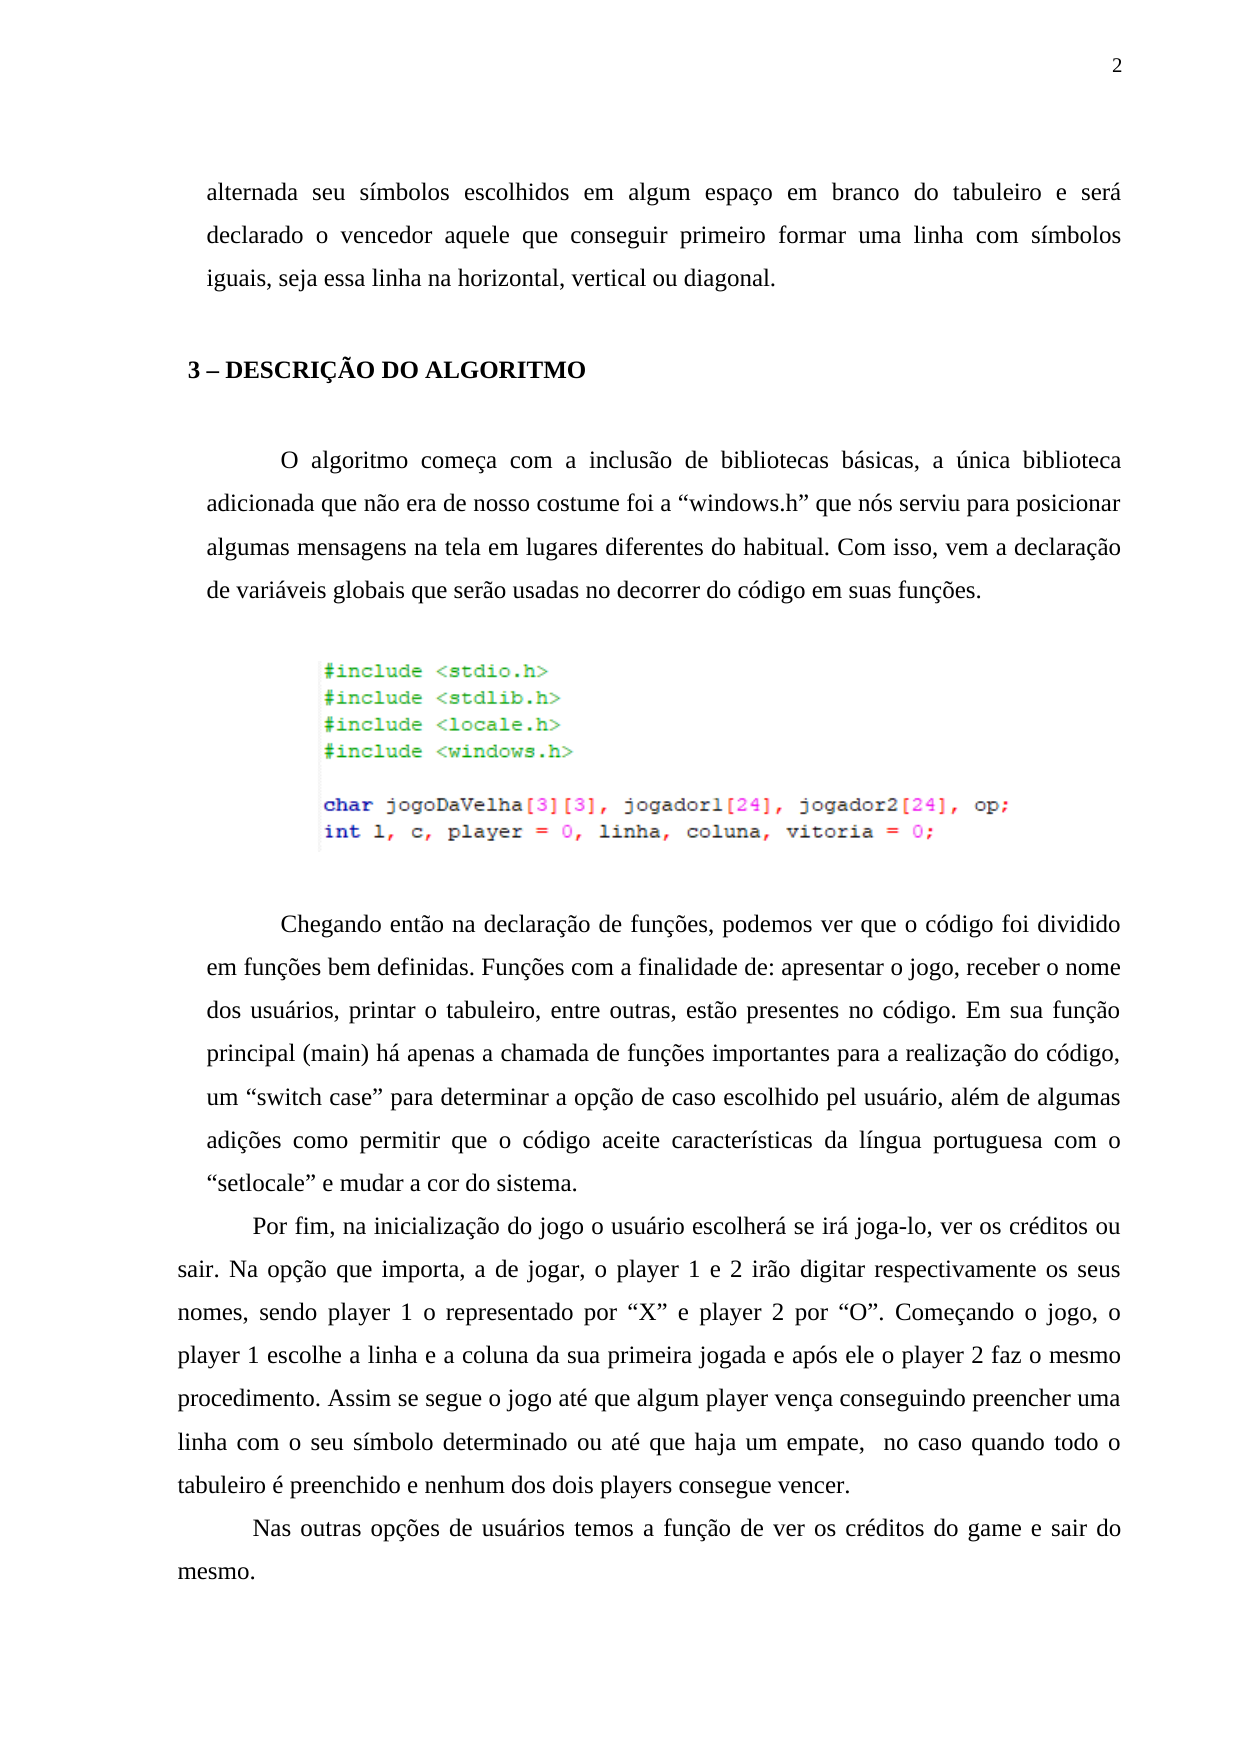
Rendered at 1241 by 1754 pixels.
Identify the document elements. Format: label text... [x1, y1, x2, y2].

subtitle – DESCRIÇÃO DO ALGORITMO [188, 356, 1122, 384]
text Por fim, na inicialização do jogo o usuário escolherá se irá joga-lo, ver os créditos ou sair. Na opção que importa, a de jogar, o player 1 e 2 irão digitar respectivamente os seus nomes, sendo player 1 o representado por “X” e player 2 por “O”. Começando o jogo, o player 1 escolhe a linha e a coluna da sua primeira jogada e após ele o player 2 faz o mesmo procedimento. Assim se segue o jogo até que algum player vença conseguindo preencher uma linha com o seu símbolo determinado ou até que haja um empate, no caso quando todo o tabuleiro é preenchido e nenhum dos dois players consegue vencer. [177, 1211, 1122, 1498]
text O algoritmo começa com a inclusão de bibliotecas básicas, a única biblioteca adicionada que não era de nosso costume foi a “windows.h” que nós serviu para posicionar algumas mensagens na tela em lugares diferentes do habitual. Com isso, vem a declaração de variáveis globais que serão usadas no decorrer do código em suas funções. [206, 445, 1122, 603]
picture [317, 661, 1023, 852]
text Chegando então na declaração de funções, podemos ver que o código foi dividido em funções bem definidas. Funções com a finalidade de: apresentar o jogo, receber o nome dos usuários, printar o tabuleiro, entre outras, estão presentes no código. Em sua função principal (main) há apenas a chamada de funções importantes para a realização do código, um “switch case” para determinar a opção de caso escolhido pel usuário, além de algumas adições como permitir que o código aceite características da língua portuguesa com o “setlocale” e mudar a cor do sistema. [206, 909, 1122, 1197]
text Nas outras opções de usuários temos a função de ver os créditos do game e sair do mesmo. [177, 1513, 1122, 1585]
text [206, 177, 1122, 292]
